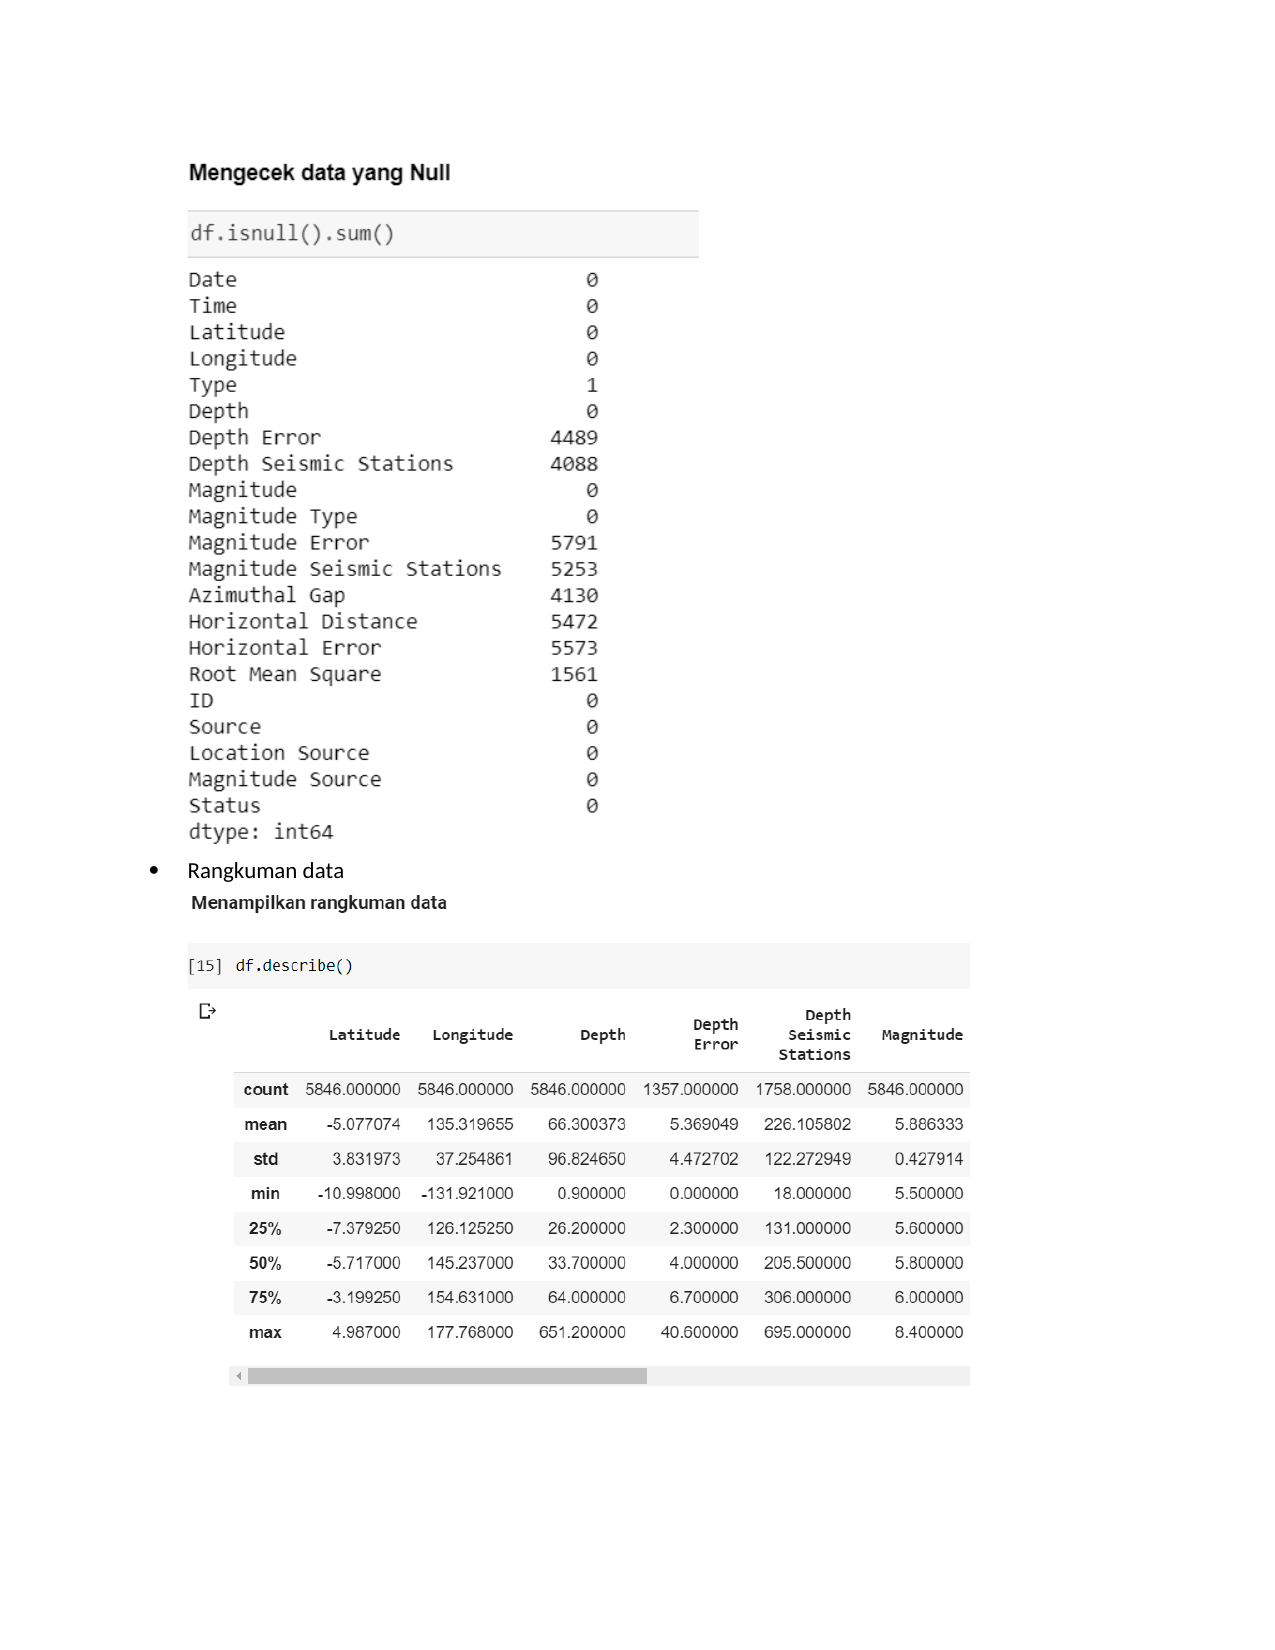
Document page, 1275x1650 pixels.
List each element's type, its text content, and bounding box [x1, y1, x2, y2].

picture [187, 150, 699, 854]
list Rangkuman data [150, 856, 1125, 884]
picture [187, 886, 971, 1390]
